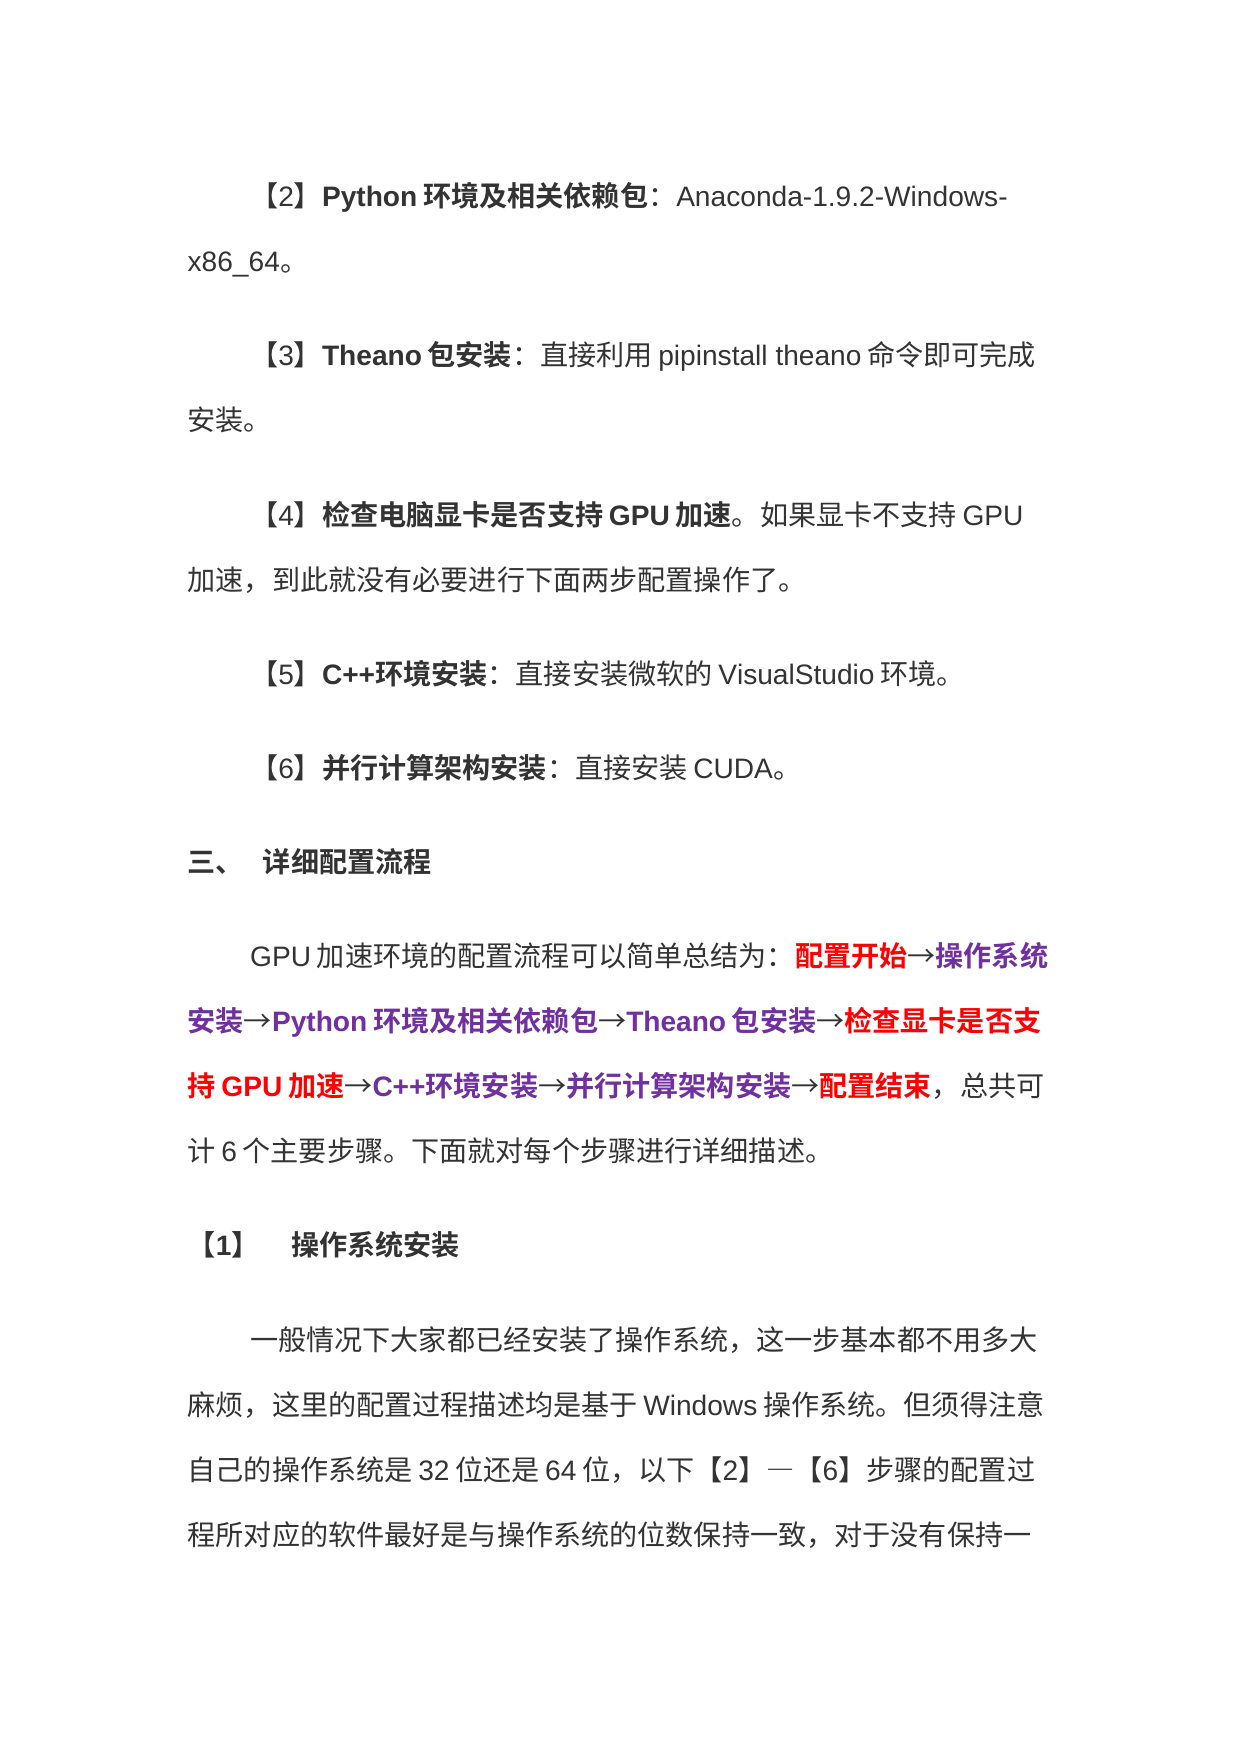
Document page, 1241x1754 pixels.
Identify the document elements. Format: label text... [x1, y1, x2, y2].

text 【2】Python环境及相关依赖包：Anaconda-1.9.2-Windows-x86_64。 [187, 162, 1053, 292]
text 【4】检查电脑显卡是否支持GPU加速。如果显卡不支持GPU加速，到此就没有必要进行下面两步配置操作了。 [187, 480, 1053, 610]
text 【1】 操作系统安装 [187, 1211, 1053, 1276]
subtitle 三、 详细配置流程 [187, 828, 1053, 893]
text 【6】并行计算架构安装：直接安装CUDA。 [187, 734, 1053, 799]
text 【5】C++环境安装：直接安装微软的VisualStudio环境。 [187, 639, 1053, 704]
text GPU加速环境的配置流程可以简单总结为：配置开始→操作系统安装→Python环境及相关依赖包→Theano包安装→检查显卡是否支持GPU加速→C++环境安装→并行计算架构安装→配置结束，总共可计6个主要步骤。下面就对每个步骤进行详细描述。 [187, 922, 1053, 1182]
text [187, 1305, 1053, 1565]
text 【3】Theano包安装：直接利用pipinstall theano命令即可完成安装。 [187, 321, 1053, 451]
